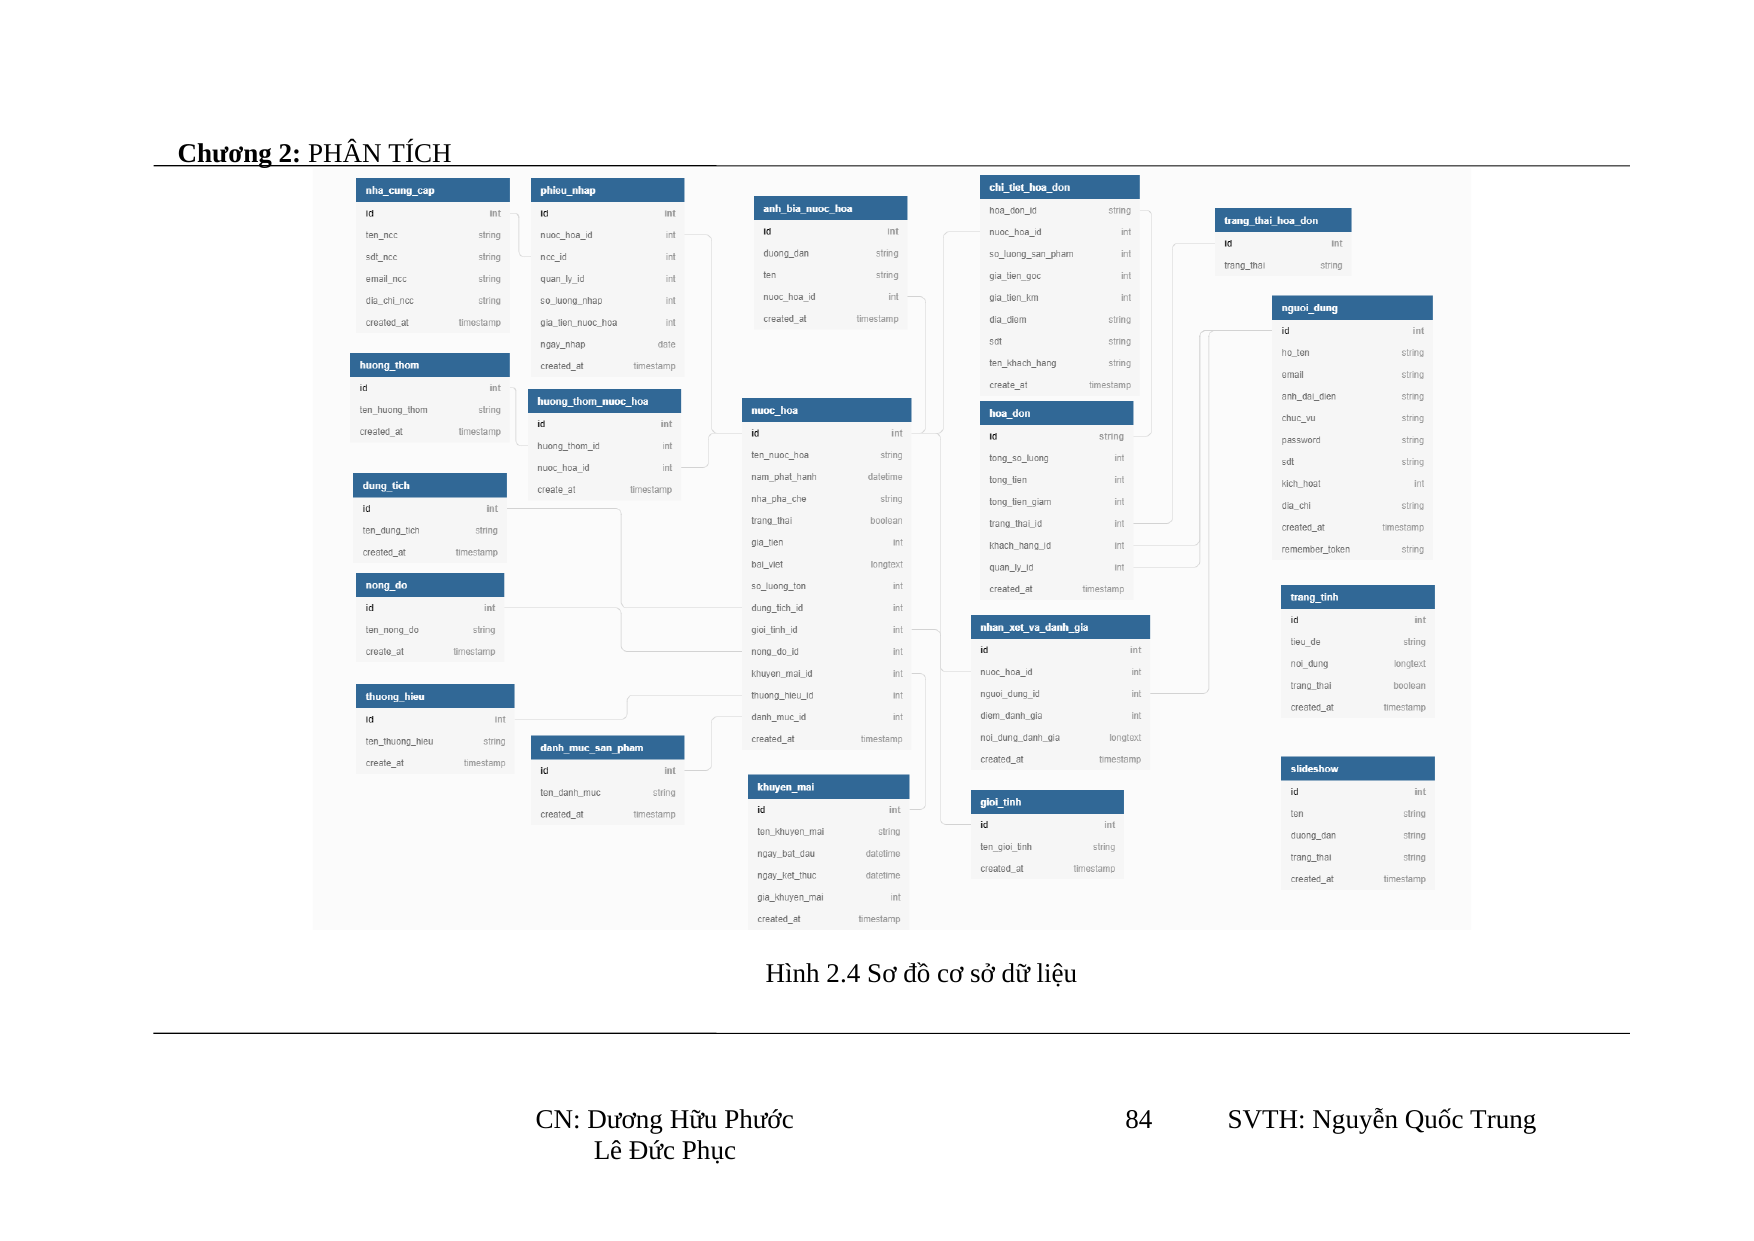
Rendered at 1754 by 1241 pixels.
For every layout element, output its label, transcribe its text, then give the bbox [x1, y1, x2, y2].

text Hình 2.4 Sơ đồ cơ sở dữ liệu [177, 957, 1606, 988]
picture [312, 168, 1472, 930]
